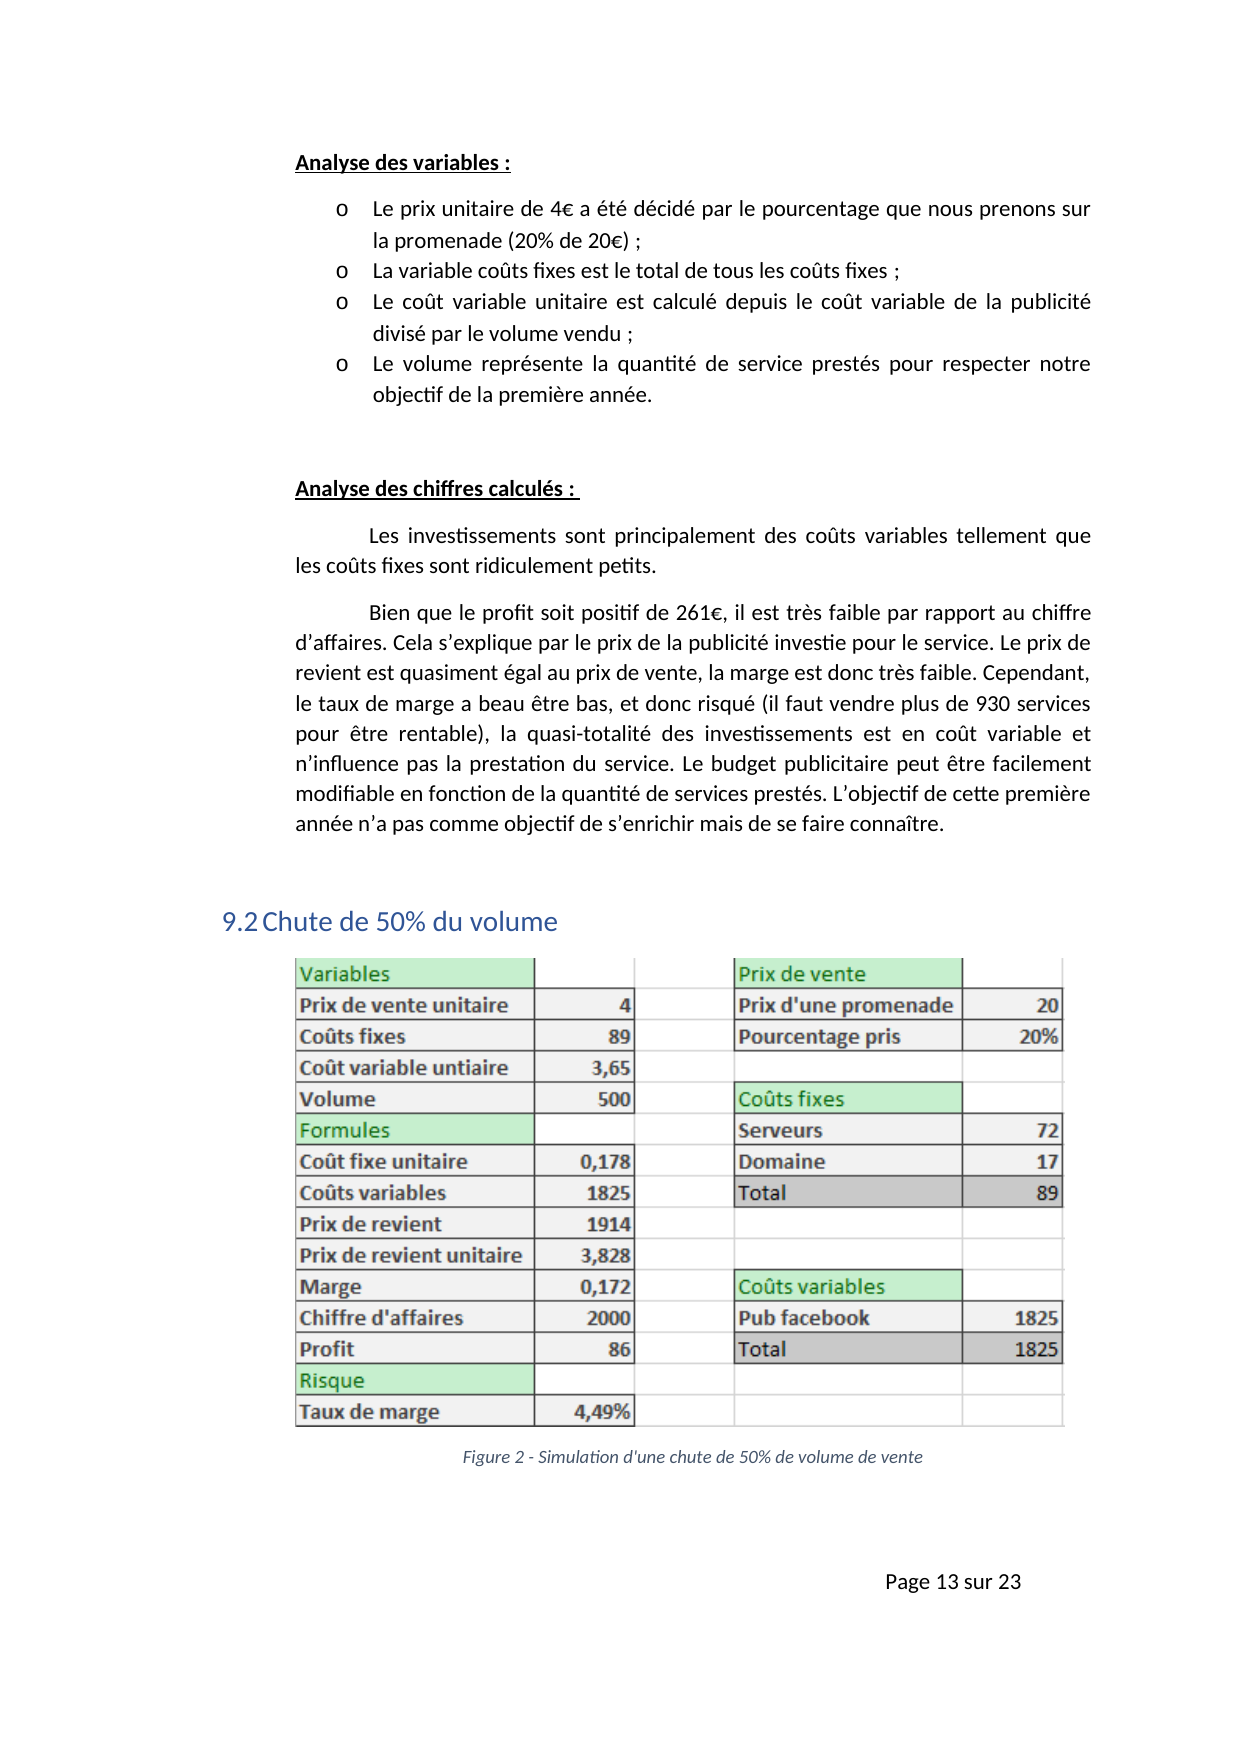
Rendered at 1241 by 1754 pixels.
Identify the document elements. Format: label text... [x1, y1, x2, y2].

text Analyse des chiffres calculés : [223, 474, 1093, 502]
text Analyse des variables : [223, 148, 1093, 176]
list Le coût variable unitaire est calculé depuis le coût variable de la publicité divisé par le volume vendu ; [335, 287, 1093, 347]
picture [295, 958, 1065, 1427]
list La variable coûts fixes est le total de tous les coûts fixes ; [335, 256, 1093, 285]
text Bien que le profit soit positif de 261€, il est très faible par rapport au chiffre d’affaires. Cela s’explique par le prix de la publicité investie pour le service. Le prix de revient est quasiment égal au prix de vente, la marge est donc très faible. Cependant, le taux de marge a beau être bas, et donc risqué (il faut vendre plus de 930 services pour être rentable), la quasi-totalité des investissements est en coût variable et n’influence pas la prestation du service. Le budget publicitaire peut être facilement modifiable en fonction de la quantité de services prestés. L’objectif de cette première année n’a pas comme objectif de s’enrichir mais de se faire connaître. [295, 598, 1093, 838]
list Le volume représente la quantité de service prestés pour respecter notre objectif de la première année. [335, 349, 1093, 408]
list Le prix unitaire de 4€ a été décidé par le pourcentage que nous prenons sur la promenade (20% de 20€) ; [335, 194, 1093, 254]
subtitle Chute de 50% du volume [221, 903, 1093, 939]
text Les investissements sont principalement des coûts variables tellement que les coûts fixes sont ridiculement petits. [295, 521, 1093, 579]
